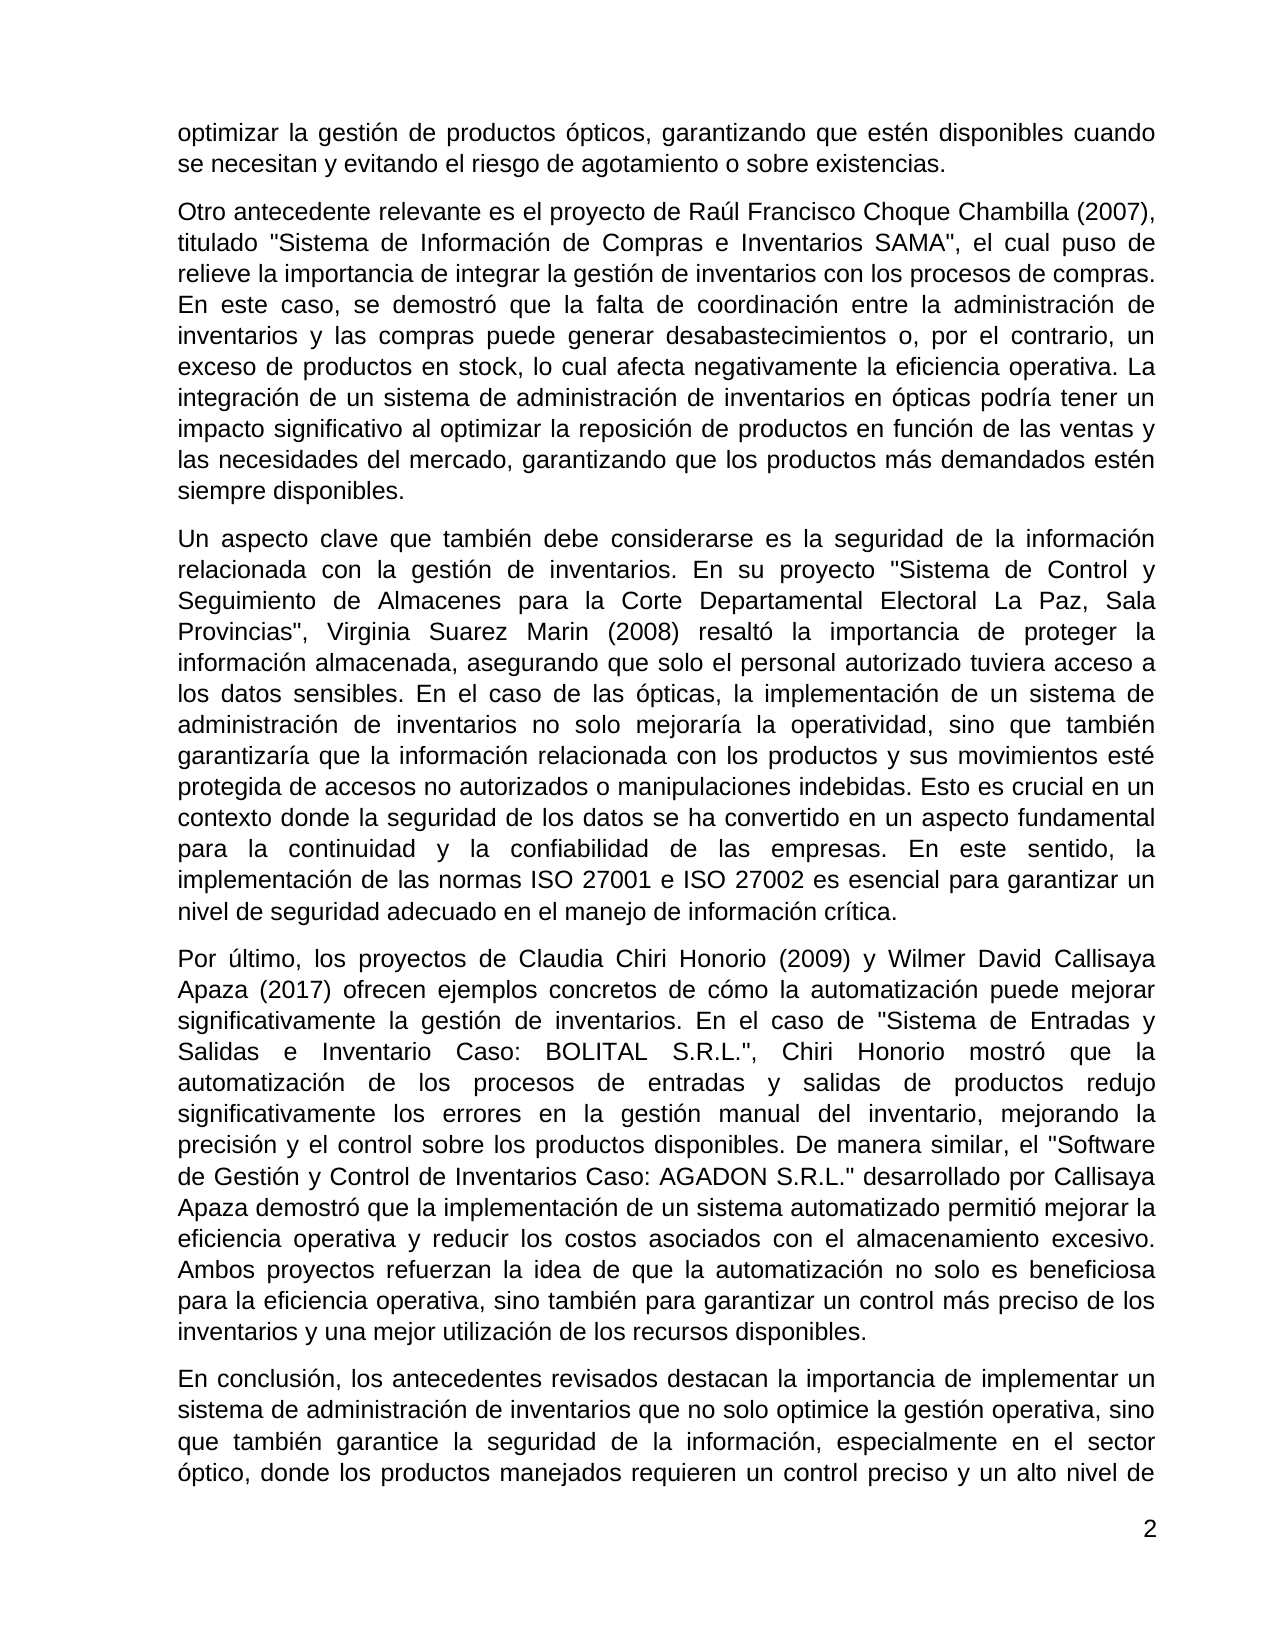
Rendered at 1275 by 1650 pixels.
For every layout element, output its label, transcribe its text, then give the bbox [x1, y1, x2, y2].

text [177, 1364, 1157, 1486]
text Por último, los proyectos de Claudia Chiri Honorio (2009) y Wilmer David Callisaya Apaza (2017) ofrecen ejemplos concretos de cómo la automatización puede mejorar significativamente la gestión de inventarios. En el caso de "Sistema de Entradas y Salidas e Inventario Caso: BOLITAL S.R.L.", Chiri Honorio mostró que la automatización de los procesos de entradas y salidas de productos redujo significativamente los errores en la gestión manual del inventario, mejorando la precisión y el control sobre los productos disponibles. De manera similar, el "Software de Gestión y Control de Inventarios Caso: AGADON S.R.L." desarrollado por Callisaya Apaza demostró que la implementación de un sistema automatizado permitió mejorar la eficiencia operativa y reducir los costos asociados con el almacenamiento excesivo. Ambos proyectos refuerzan la idea de que la automatización no solo es beneficiosa para la eficiencia operativa, sino también para garantizar un control más preciso de los inventarios y una mejor utilización de los recursos disponibles. [177, 944, 1157, 1345]
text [177, 118, 1157, 178]
text Otro antecedente relevante es el proyecto de Raúl Francisco Choque Chambilla (2007), titulado "Sistema de Información de Compras e Inventarios SAMA", el cual puso de relieve la importancia de integrar la gestión de inventarios con los procesos de compras. En este caso, se demostró que la falta de coordinación entre la administración de inventarios y las compras puede generar desabastecimientos o, por el contrario, un exceso de productos en stock, lo cual afecta negativamente la eficiencia operativa. La integración de un sistema de administración de inventarios en ópticas podría tener un impacto significativo al optimizar la reposición de productos en función de las ventas y las necesidades del mercado, garantizando que los productos más demandados estén siempre disponibles. [177, 197, 1157, 505]
text Un aspecto clave que también debe considerarse es la seguridad de la información relacionada con la gestión de inventarios. En su proyecto "Sistema de Control y Seguimiento de Almacenes para la Corte Departamental Electoral La Paz, Sala Provincias", Virginia Suarez Marin (2008) resaltó la importancia de proteger la información almacenada, asegurando que solo el personal autorizado tuviera acceso a los datos sensibles. En el caso de las ópticas, la implementación de un sistema de administración de inventarios no solo mejoraría la operatividad, sino que también garantizaría que la información relacionada con los productos y sus movimientos esté protegida de accesos no autorizados o manipulaciones indebidas. Esto es crucial en un contexto donde la seguridad de los datos se ha convertido en un aspecto fundamental para la continuidad y la confiabilidad de las empresas. En este sentido, la implementación de las normas ISO 27001 e ISO 27002 es esencial para garantizar un nivel de seguridad adecuado en el manejo de información crítica. [177, 524, 1157, 925]
